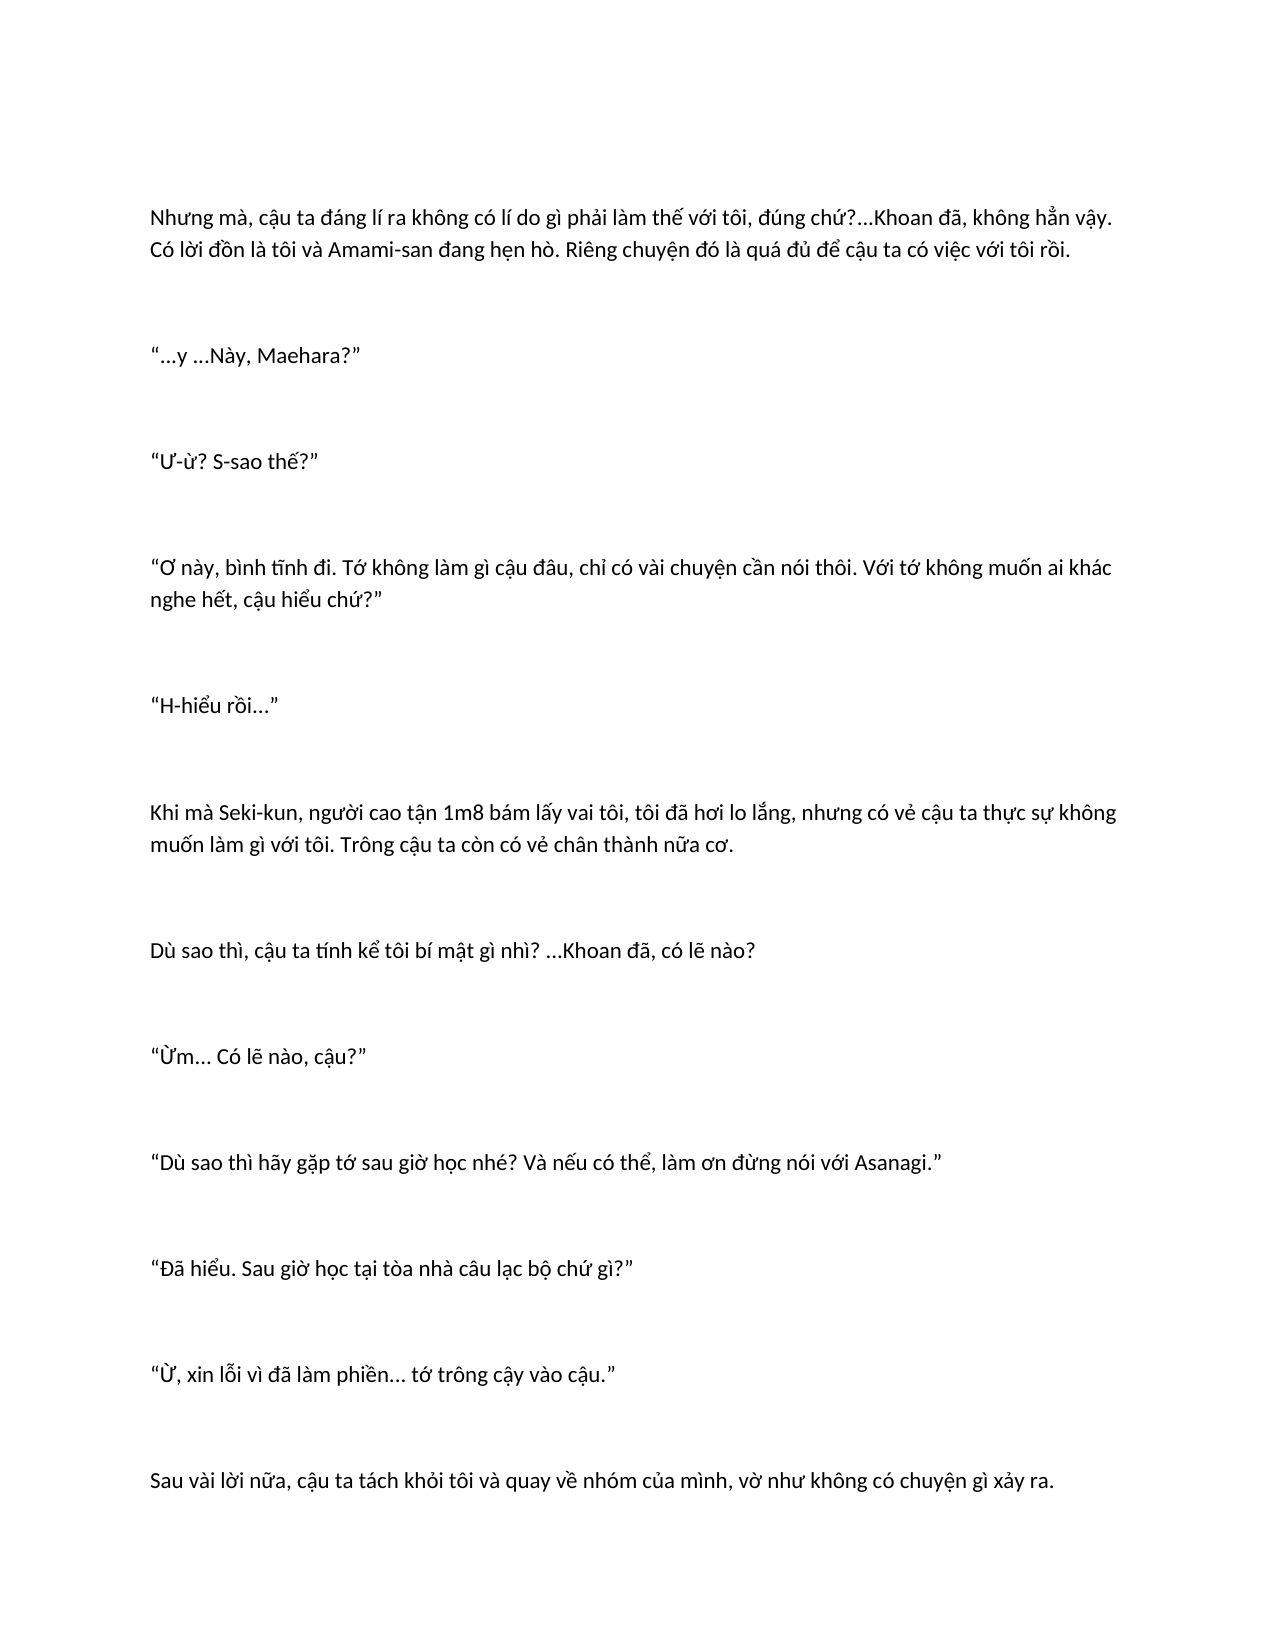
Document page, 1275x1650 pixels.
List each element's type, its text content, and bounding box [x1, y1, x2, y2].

text “Ừm... Có lẽ nào, cậu?” [150, 1042, 1125, 1070]
text Sau vài lời nữa, cậu ta tách khỏi tôi và quay về nhóm của mình, vờ như không có chuyện gì xảy ra. [150, 1466, 1125, 1494]
text “...y ...Này, Maehara?” [150, 341, 1125, 369]
text “Dù sao thì hãy gặp tớ sau giờ học nhé? Và nếu có thể, làm ơn đừng nói với Asanagi.” [150, 1148, 1125, 1176]
text “Ừ, xin lỗi vì đã làm phiền... tớ trông cậy vào cậu.” [150, 1360, 1125, 1388]
text Nhưng mà, cậu ta đáng lí ra không có lí do gì phải làm thế với tôi, đúng chứ?...Khoan đã, không hẳn vậy. Có lời đồn là tôi và Amami-san đang hẹn hò. Riêng chuyện đó là quá đủ để cậu ta có việc với tôi rồi. [150, 203, 1125, 263]
text “Đã hiểu. Sau giờ học tại tòa nhà câu lạc bộ chứ gì?” [150, 1254, 1125, 1282]
text “H-hiểu rồi...” [150, 692, 1125, 719]
text Khi mà Seki-kun, người cao tận 1m8 bám lấy vai tôi, tôi đã hơi lo lắng, nhưng có vẻ cậu ta thực sự không muốn làm gì với tôi. Trông cậu ta còn có vẻ chân thành nữa cơ. [150, 798, 1125, 858]
text Dù sao thì, cậu ta tính kể tôi bí mật gì nhì? ...Khoan đã, có lẽ nào? [150, 936, 1125, 964]
text “Ơ này, bình tĩnh đi. Tớ không làm gì cậu đâu, chỉ có vài chuyện cần nói thôi. Với tớ không muốn ai khác nghe hết, cậu hiểu chứ?” [150, 553, 1125, 613]
text “Ư-ừ? S-sao thế?” [150, 447, 1125, 475]
